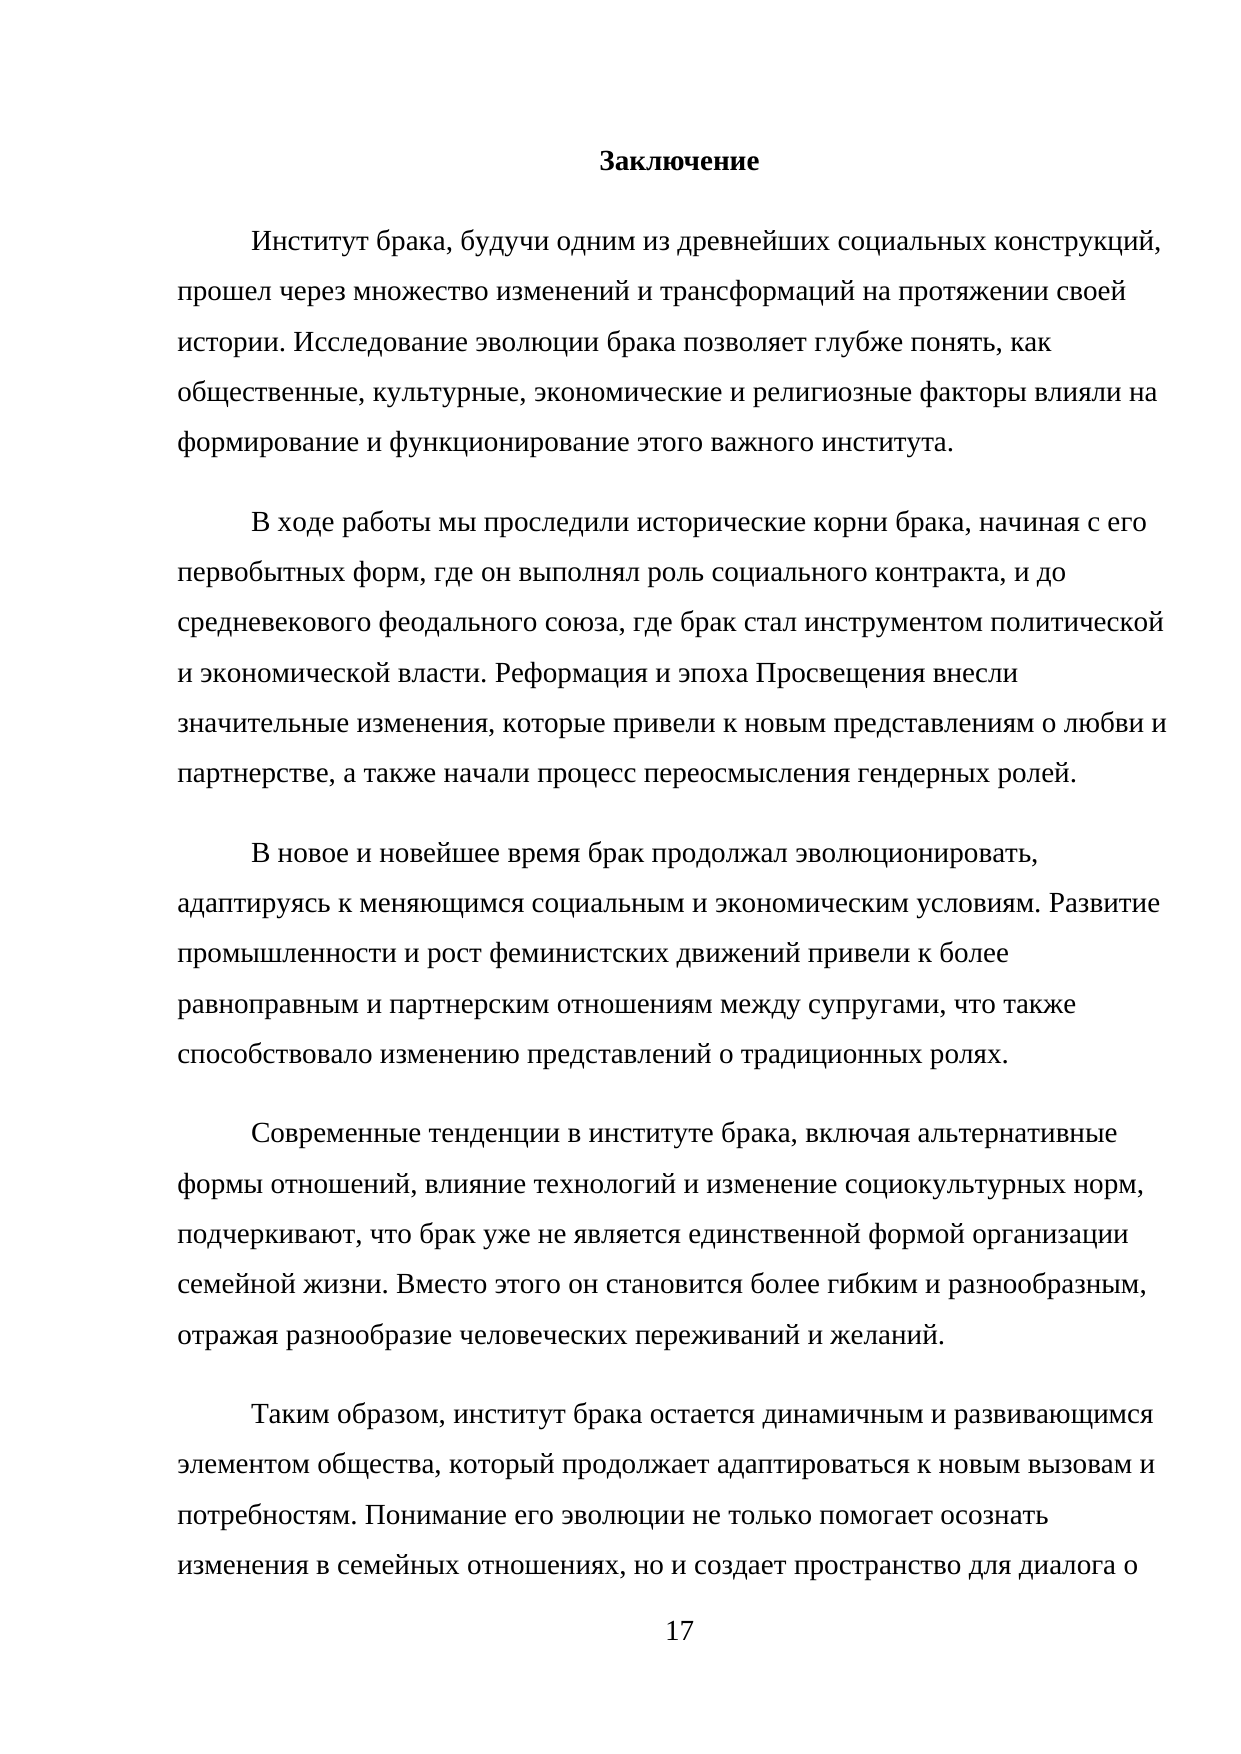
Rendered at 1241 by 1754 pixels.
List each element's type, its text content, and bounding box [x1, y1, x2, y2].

text Институт брака, будучи одним из древнейших социальных конструкций, прошел через множество изменений и трансформаций на протяжении своей истории. Исследование эволюции брака позволяет глубже понять, как общественные, культурные, экономические и религиозные факторы влияли на формирование и функционирование этого важного института. [177, 223, 1182, 458]
text В новое и новейшее время брак продолжал эволюционировать, адаптируясь к меняющимся социальным и экономическим условиям. Развитие промышленности и рост феминистских движений привели к более равноправным и партнерским отношениям между супругами, что также способствовало изменению представлений о традиционных ролях. [177, 835, 1182, 1069]
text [177, 1396, 1182, 1581]
subtitle Заключение [177, 143, 1182, 177]
text Современные тенденции в институте брака, включая альтернативные формы отношений, влияние технологий и изменение социокультурных норм, подчеркивают, что брак уже не является единственной формой организации семейной жизни. Вместо этого он становится более гибким и разнообразным, отражая разнообразие человеческих переживаний и желаний. [177, 1116, 1182, 1350]
text В ходе работы мы проследили исторические корни брака, начиная с его первобытных форм, где он выполнял роль социального контракта, и до средневекового феодального союза, где брак стал инструментом политической и экономической власти. Реформация и эпоха Просвещения внесли значительные изменения, которые привели к новым представлениям о любви и партнерстве, а также начали процесс переосмысления гендерных ролей. [177, 504, 1182, 789]
